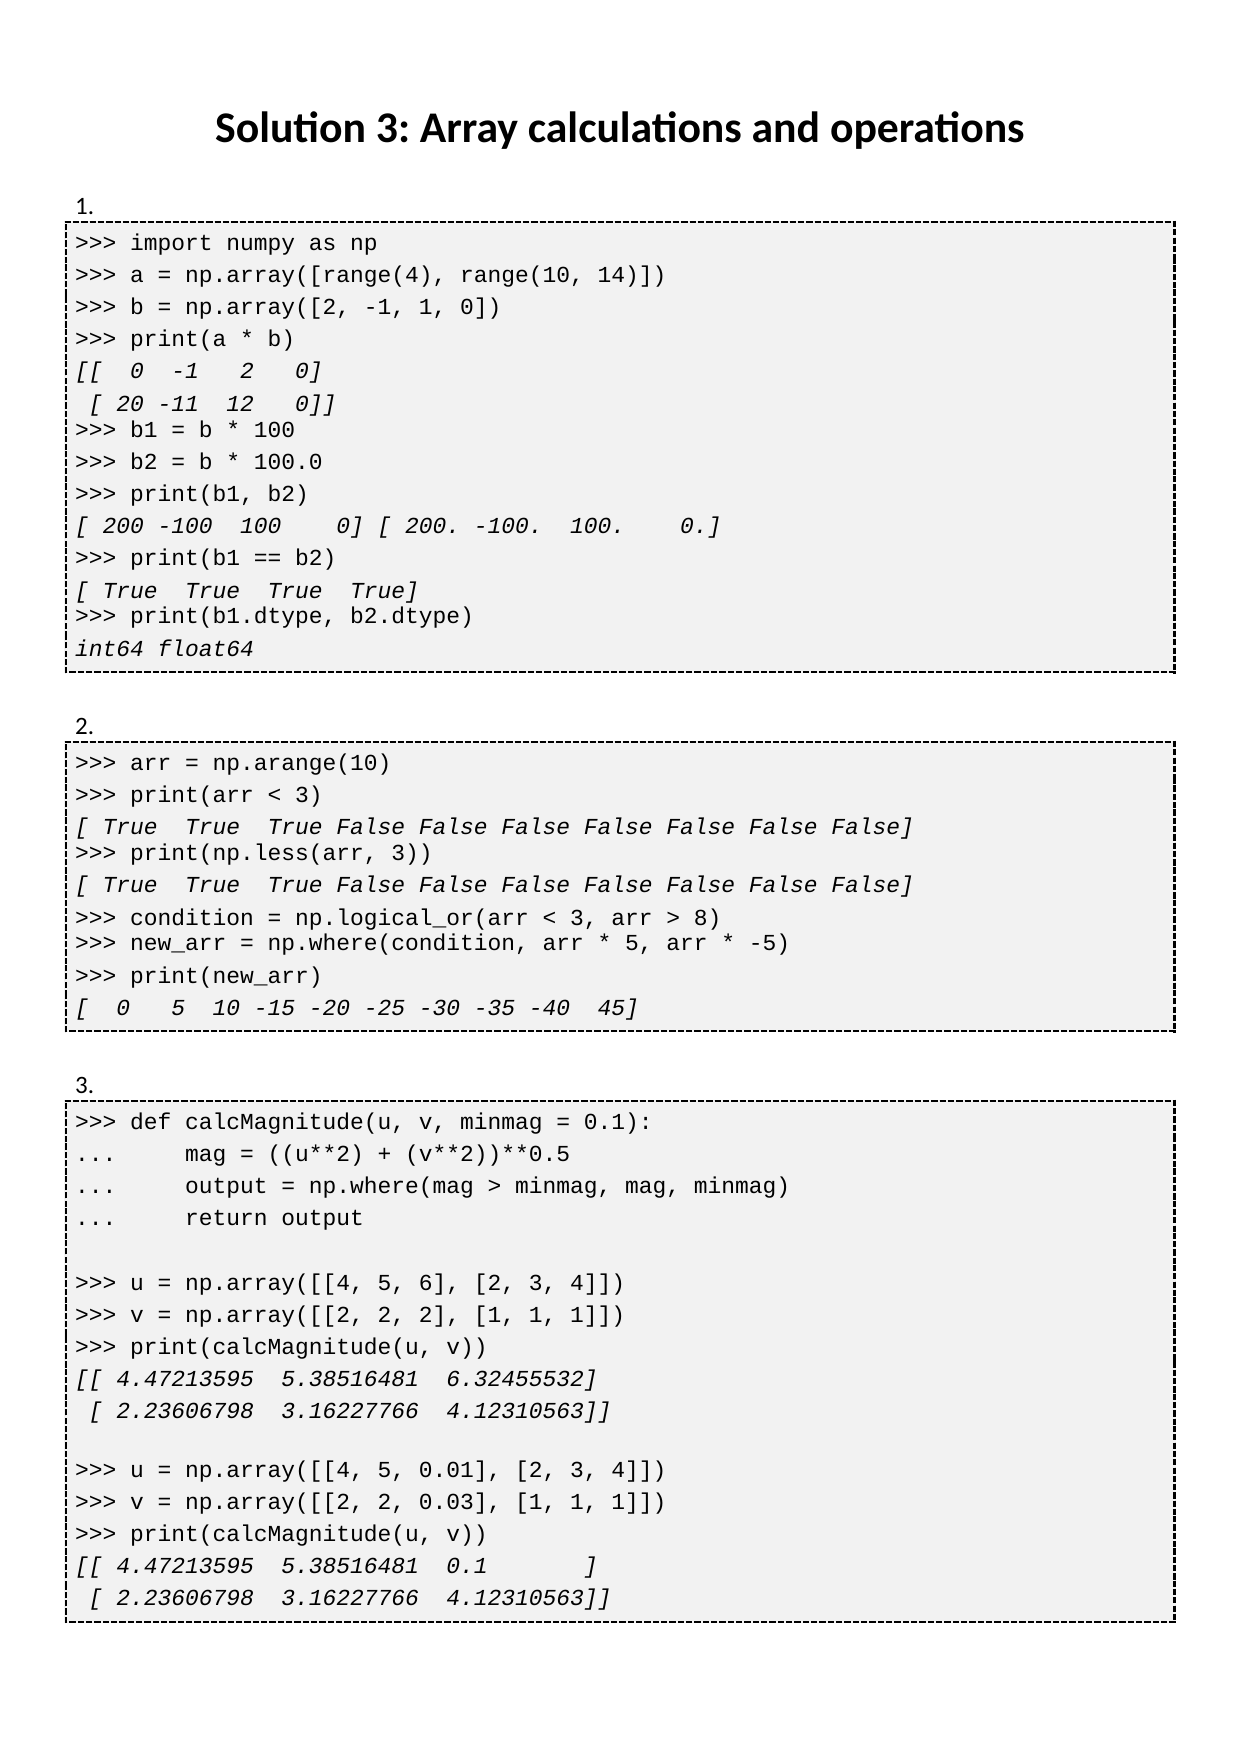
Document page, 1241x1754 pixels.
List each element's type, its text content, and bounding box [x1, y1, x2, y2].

subtitle >>> b2 = b * 100.0 [64, 440, 1176, 472]
subtitle Solution 3: Array calculations and operations [75, 100, 1165, 153]
subtitle >>> import numpy as np [64, 221, 1176, 253]
subtitle [ 200 -100 100 0] [ 200. -100. 100. 0.] [64, 504, 1176, 536]
subtitle >>> print(calcMagnitude(u, v)) [64, 1325, 1176, 1357]
subtitle >>> print(a * b) [64, 317, 1176, 349]
subtitle ... return output [64, 1196, 1176, 1228]
subtitle [ True True True False False False False False False False] >>> print(np.less(arr, 3)) [64, 805, 1176, 863]
subtitle >>> print(b1 == b2) [64, 536, 1176, 568]
subtitle >>> condition = np.logical_or(arr < 3, arr > 8) >>> new_arr = np.where(condition, arr * 5, arr * -5) [64, 895, 1176, 953]
subtitle int64 float64 [64, 627, 1176, 673]
subtitle [[ 4.47213595 5.38516481 6.32455532] [64, 1357, 1176, 1389]
subtitle [ True True True False False False False False False False] [64, 863, 1176, 895]
subtitle ... output = np.where(mag > minmag, mag, minmag) [64, 1164, 1176, 1196]
subtitle >>> u = np.array([[4, 5, 0.01], [2, 3, 4]]) [64, 1422, 1176, 1480]
subtitle >>> u = np.array([[4, 5, 6], [2, 3, 4]]) [64, 1261, 1176, 1293]
subtitle >>> print(calcMagnitude(u, v)) [64, 1512, 1176, 1544]
subtitle >>> print(b1, b2) [64, 472, 1176, 504]
subtitle >>> def calcMagnitude(u, v, minmag = 0.1): [64, 1100, 1176, 1132]
subtitle [[ 0 -1 2 0] [64, 349, 1176, 382]
subtitle [ True True True True] >>> print(b1.dtype, b2.dtype) [64, 568, 1176, 627]
text 1. [75, 190, 1165, 221]
subtitle [[ 4.47213595 5.38516481 0.1 ] [64, 1544, 1176, 1576]
subtitle >>> print(arr < 3) [64, 773, 1176, 805]
subtitle >>> print(new_arr) [64, 953, 1176, 986]
subtitle >>> a = np.array([range(4), range(10, 14)]) [64, 253, 1176, 285]
subtitle [ 20 -11 12 0]] >>> b1 = b * 100 [64, 382, 1176, 440]
subtitle >>> v = np.array([[2, 2, 2], [1, 1, 1]]) [64, 1293, 1176, 1325]
subtitle [ 2.23606798 3.16227766 4.12310563]] [64, 1389, 1176, 1422]
subtitle [ 0 5 10 -15 -20 -25 -30 -35 -40 45] [64, 986, 1176, 1032]
subtitle >>> v = np.array([[2, 2, 0.03], [1, 1, 1]]) [64, 1480, 1176, 1512]
subtitle >>> arr = np.arange(10) [64, 741, 1176, 773]
subtitle >>> b = np.array([2, -1, 1, 0]) [64, 285, 1176, 317]
subtitle ... mag = ((u**2) + (v**2))**0.5 [64, 1132, 1176, 1164]
text 3. [75, 1069, 1165, 1100]
subtitle [ 2.23606798 3.16227766 4.12310563]] [64, 1576, 1176, 1623]
text 2. [75, 710, 1165, 741]
